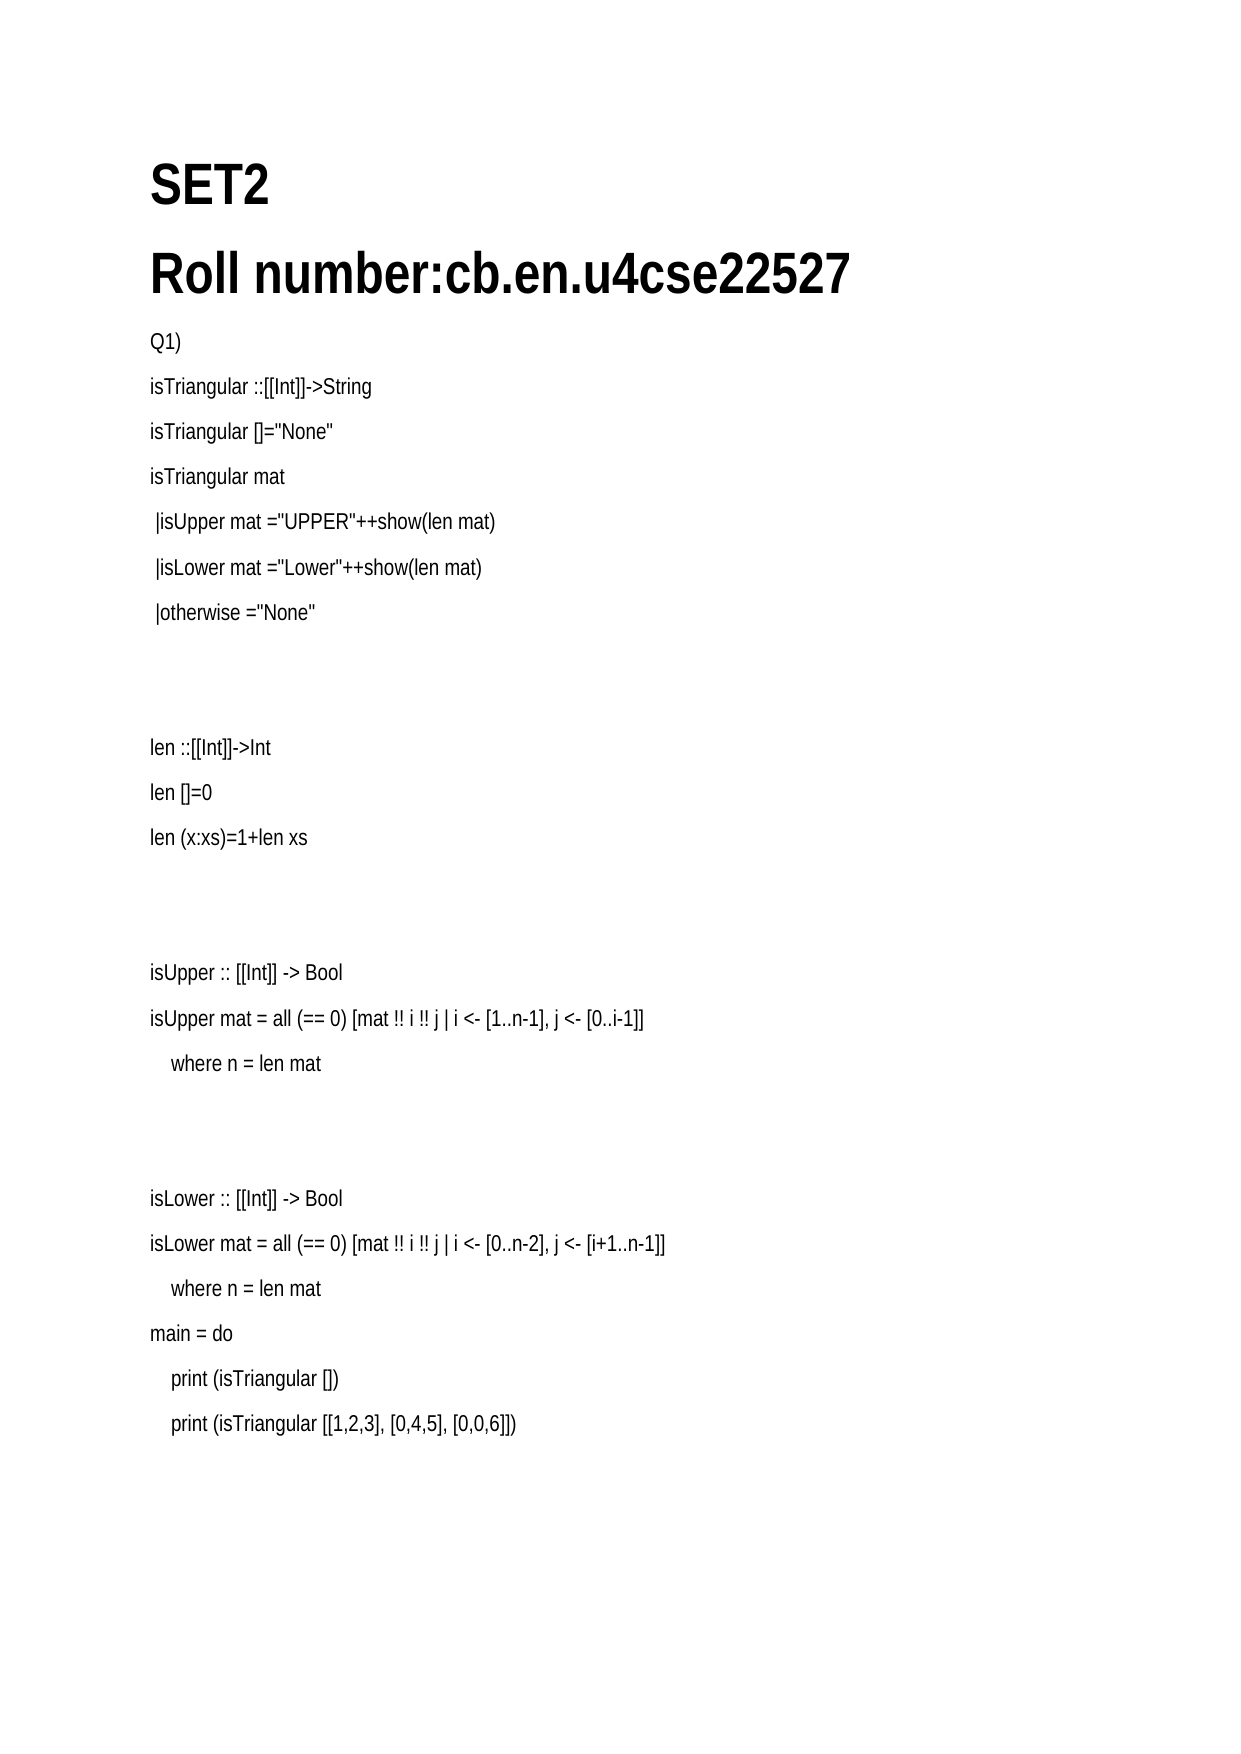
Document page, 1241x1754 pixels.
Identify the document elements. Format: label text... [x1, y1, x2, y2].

text isUpper :: [[Int]] -> Bool [150, 959, 1090, 986]
text isTriangular []="None" [150, 418, 1090, 444]
text main = do [150, 1320, 1090, 1347]
text len ::[[Int]]->Int [150, 734, 1090, 760]
text isTriangular ::[[Int]]->String [150, 373, 1090, 399]
text isLower :: [[Int]] -> Bool [150, 1185, 1090, 1211]
text len []=0 [150, 779, 1090, 805]
text |isUpper mat ="UPPER"++show(len mat) [150, 508, 1090, 535]
text where n = len mat [150, 1275, 1090, 1301]
text Roll number:cb.en.u4cse22527 [150, 239, 1090, 306]
text print (isTriangular [[1,2,3], [0,4,5], [0,0,6]]) [150, 1410, 1090, 1437]
text isUpper mat = all (== 0) [mat !! i !! j | i <- [1..n-1], j <- [0..i-1]] [150, 1004, 1090, 1031]
text where n = len mat [150, 1049, 1090, 1076]
text isTriangular mat [150, 463, 1090, 489]
text SET2 [150, 150, 1090, 217]
text print (isTriangular []) [150, 1365, 1090, 1392]
text |isLower mat ="Lower"++show(len mat) [150, 553, 1090, 580]
text Q1) [150, 328, 1090, 354]
text len (x:xs)=1+len xs [150, 824, 1090, 850]
text isLower mat = all (== 0) [mat !! i !! j | i <- [0..n-2], j <- [i+1..n-1]] [150, 1230, 1090, 1256]
text |otherwise ="None" [150, 598, 1090, 625]
